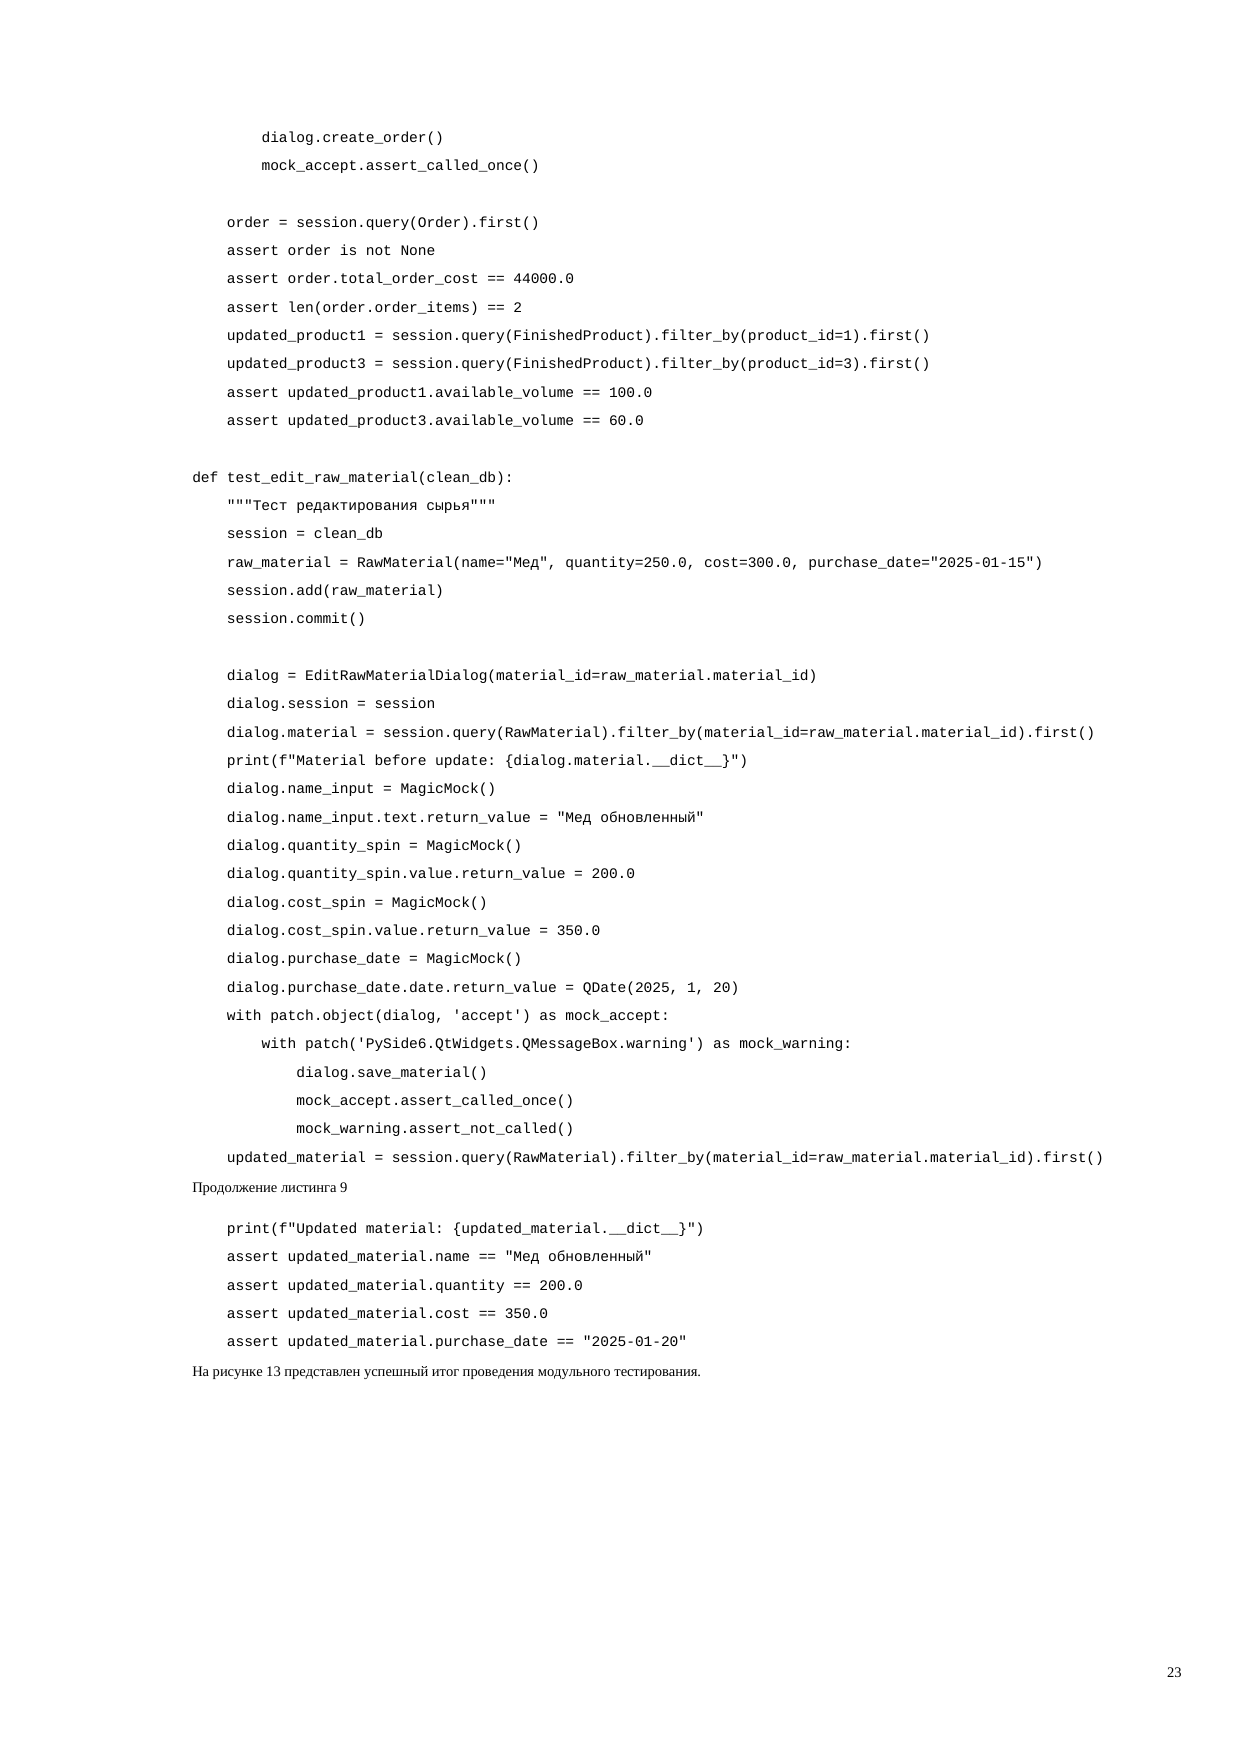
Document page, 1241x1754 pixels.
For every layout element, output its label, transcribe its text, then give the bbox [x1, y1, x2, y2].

text dialog.quantity_spin = MagicMock() [118, 826, 1181, 855]
text """Тест редактирования сырья""" [118, 486, 1181, 515]
text session = clean_db [118, 515, 1181, 543]
text dialog.save_material() [118, 1053, 1181, 1081]
text updated_product1 = session.query(FinishedProduct).filter_by(product_id=1).first() [118, 316, 1181, 345]
text mock_warning.assert_not_called() [118, 1110, 1181, 1138]
text session.commit() [118, 600, 1181, 628]
text dialog.create_order() [118, 118, 1181, 146]
text order = session.query(Order).first() [118, 203, 1181, 231]
text with patch('PySide6.QtWidgets.QMessageBox.warning') as mock_warning: [118, 1025, 1181, 1053]
text mock_accept.assert_called_once() [118, 146, 1181, 175]
text assert updated_material.name == "Мед обновленный" [118, 1238, 1181, 1266]
text assert order is not None [118, 231, 1181, 260]
text assert updated_product1.available_volume == 100.0 [118, 373, 1181, 401]
text dialog.cost_spin = MagicMock() [118, 883, 1181, 911]
text with patch.object(dialog, 'accept') as mock_accept: [118, 996, 1181, 1025]
text На рисунке 13 представлен успешный итог проведения модульного тестирования. [118, 1351, 1181, 1380]
text assert updated_material.quantity == 200.0 [118, 1266, 1181, 1294]
text dialog.material = session.query(RawMaterial).filter_by(material_id=raw_material.material_id).first() [118, 713, 1181, 741]
text dialog = EditRawMaterialDialog(material_id=raw_material.material_id) [118, 656, 1181, 685]
text session.add(raw_material) [118, 571, 1181, 600]
text dialog.purchase_date.date.return_value = QDate(2025, 1, 20) [118, 968, 1181, 996]
text Продолжение листинга 9 [118, 1166, 1181, 1195]
text dialog.name_input.text.return_value = "Мед обновленный" [118, 798, 1181, 826]
text raw_material = RawMaterial(name="Мед", quantity=250.0, cost=300.0, purchase_date="2025-01-15") [118, 543, 1181, 571]
text dialog.session = session [118, 685, 1181, 713]
text assert updated_product3.available_volume == 60.0 [118, 401, 1181, 430]
text updated_product3 = session.query(FinishedProduct).filter_by(product_id=3).first() [118, 345, 1181, 373]
text updated_material = session.query(RawMaterial).filter_by(material_id=raw_material.material_id).first() [118, 1138, 1181, 1166]
text assert len(order.order_items) == 2 [118, 288, 1181, 316]
text assert updated_material.purchase_date == "2025-01-20" [118, 1323, 1181, 1351]
text assert order.total_order_cost == 44000.0 [118, 260, 1181, 288]
text def test_edit_raw_material(clean_db): [118, 458, 1181, 486]
text dialog.name_input = MagicMock() [118, 770, 1181, 798]
text print(f"Updated material: {updated_material.__dict__}") [118, 1209, 1181, 1238]
text mock_accept.assert_called_once() [118, 1081, 1181, 1110]
text dialog.cost_spin.value.return_value = 350.0 [118, 911, 1181, 940]
text assert updated_material.cost == 350.0 [118, 1294, 1181, 1323]
text print(f"Material before update: {dialog.material.__dict__}") [118, 741, 1181, 770]
text dialog.quantity_spin.value.return_value = 200.0 [118, 855, 1181, 883]
text dialog.purchase_date = MagicMock() [118, 940, 1181, 968]
